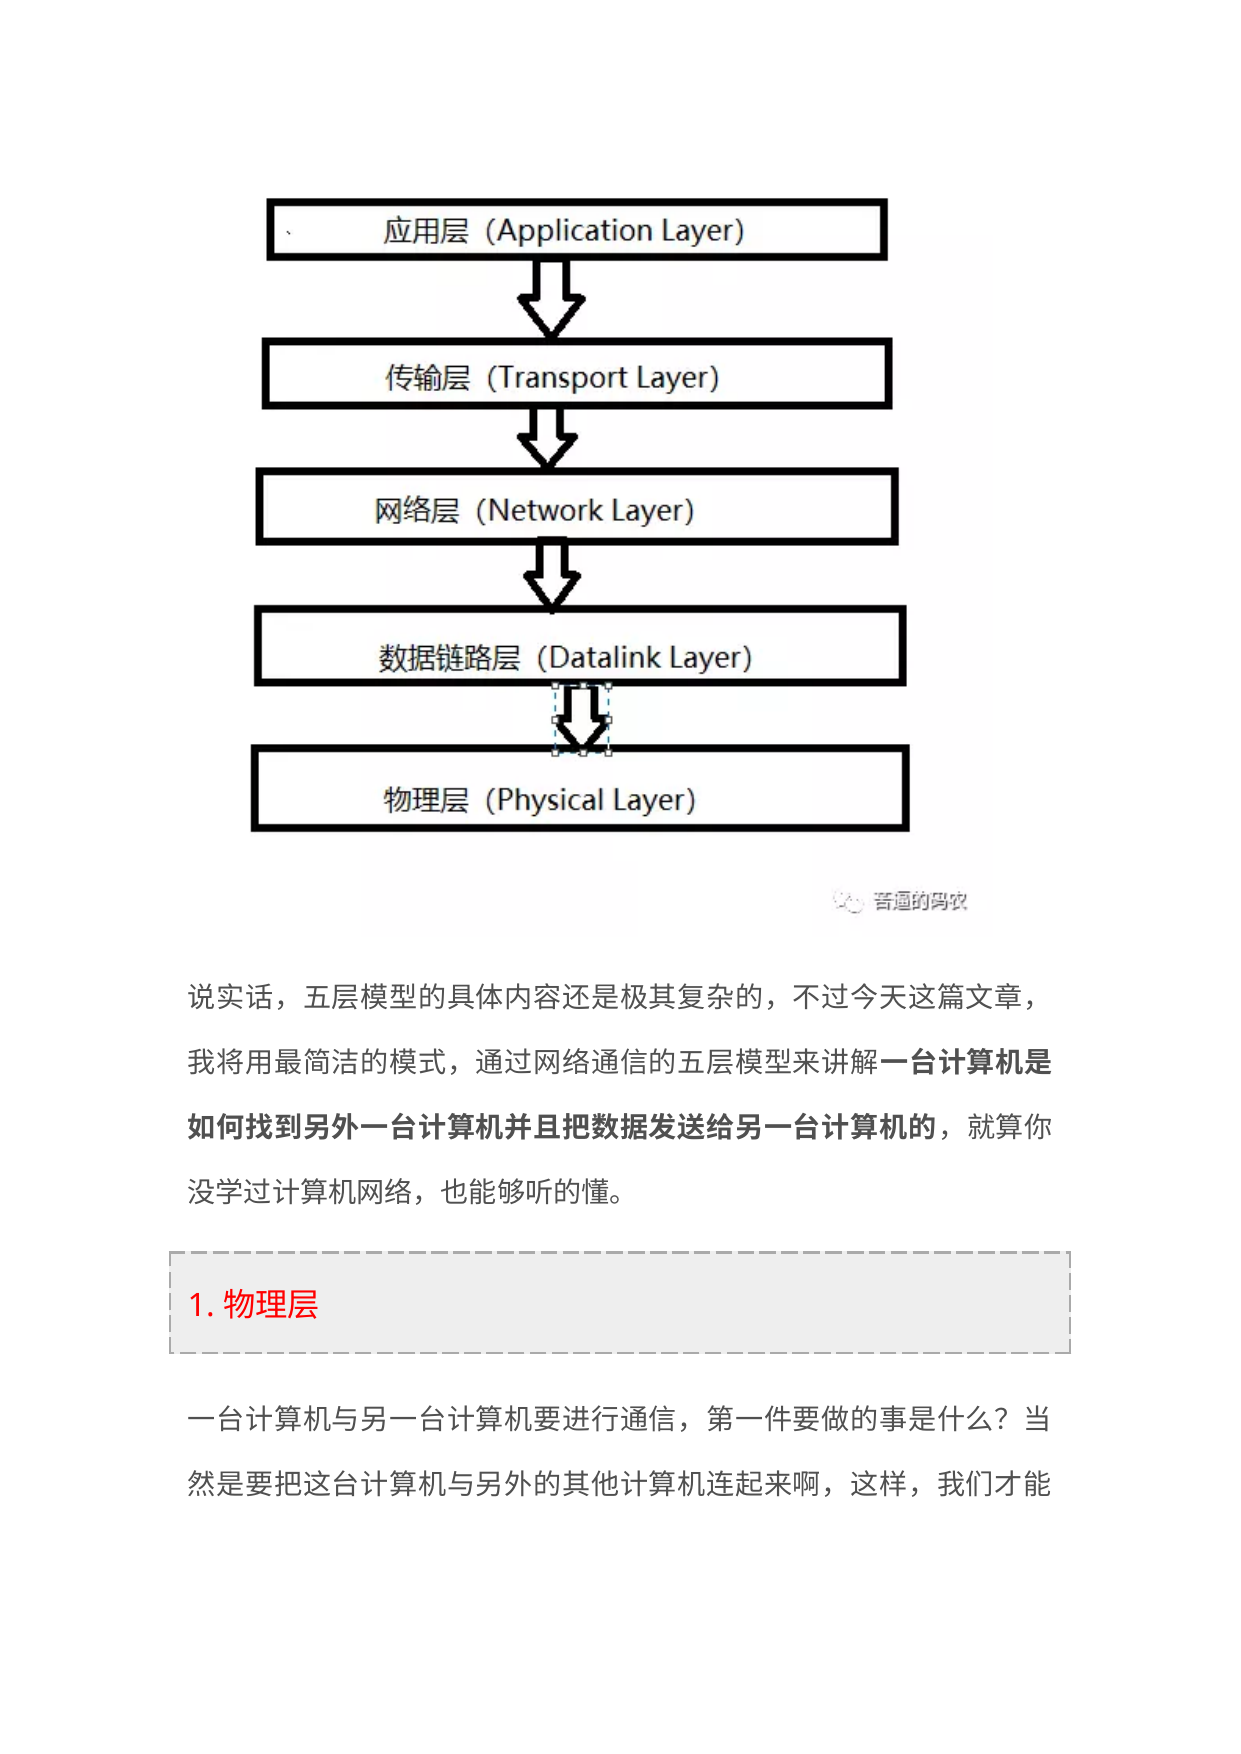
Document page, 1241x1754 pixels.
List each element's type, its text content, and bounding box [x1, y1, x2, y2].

text 1. 物理层 [169, 1251, 1071, 1354]
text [187, 1384, 1053, 1514]
text 说实话，五层模型的具体内容还是极其复杂的，不过今天这篇文章，我将用最简洁的模式，通过网络通信的五层模型来讲解一台计算机是如何找到另外一台计算机并且把数据发送给另一台计算机的，就算你没学过计算机网络，也能够听的懂。 [187, 962, 1053, 1222]
picture [187, 162, 993, 937]
